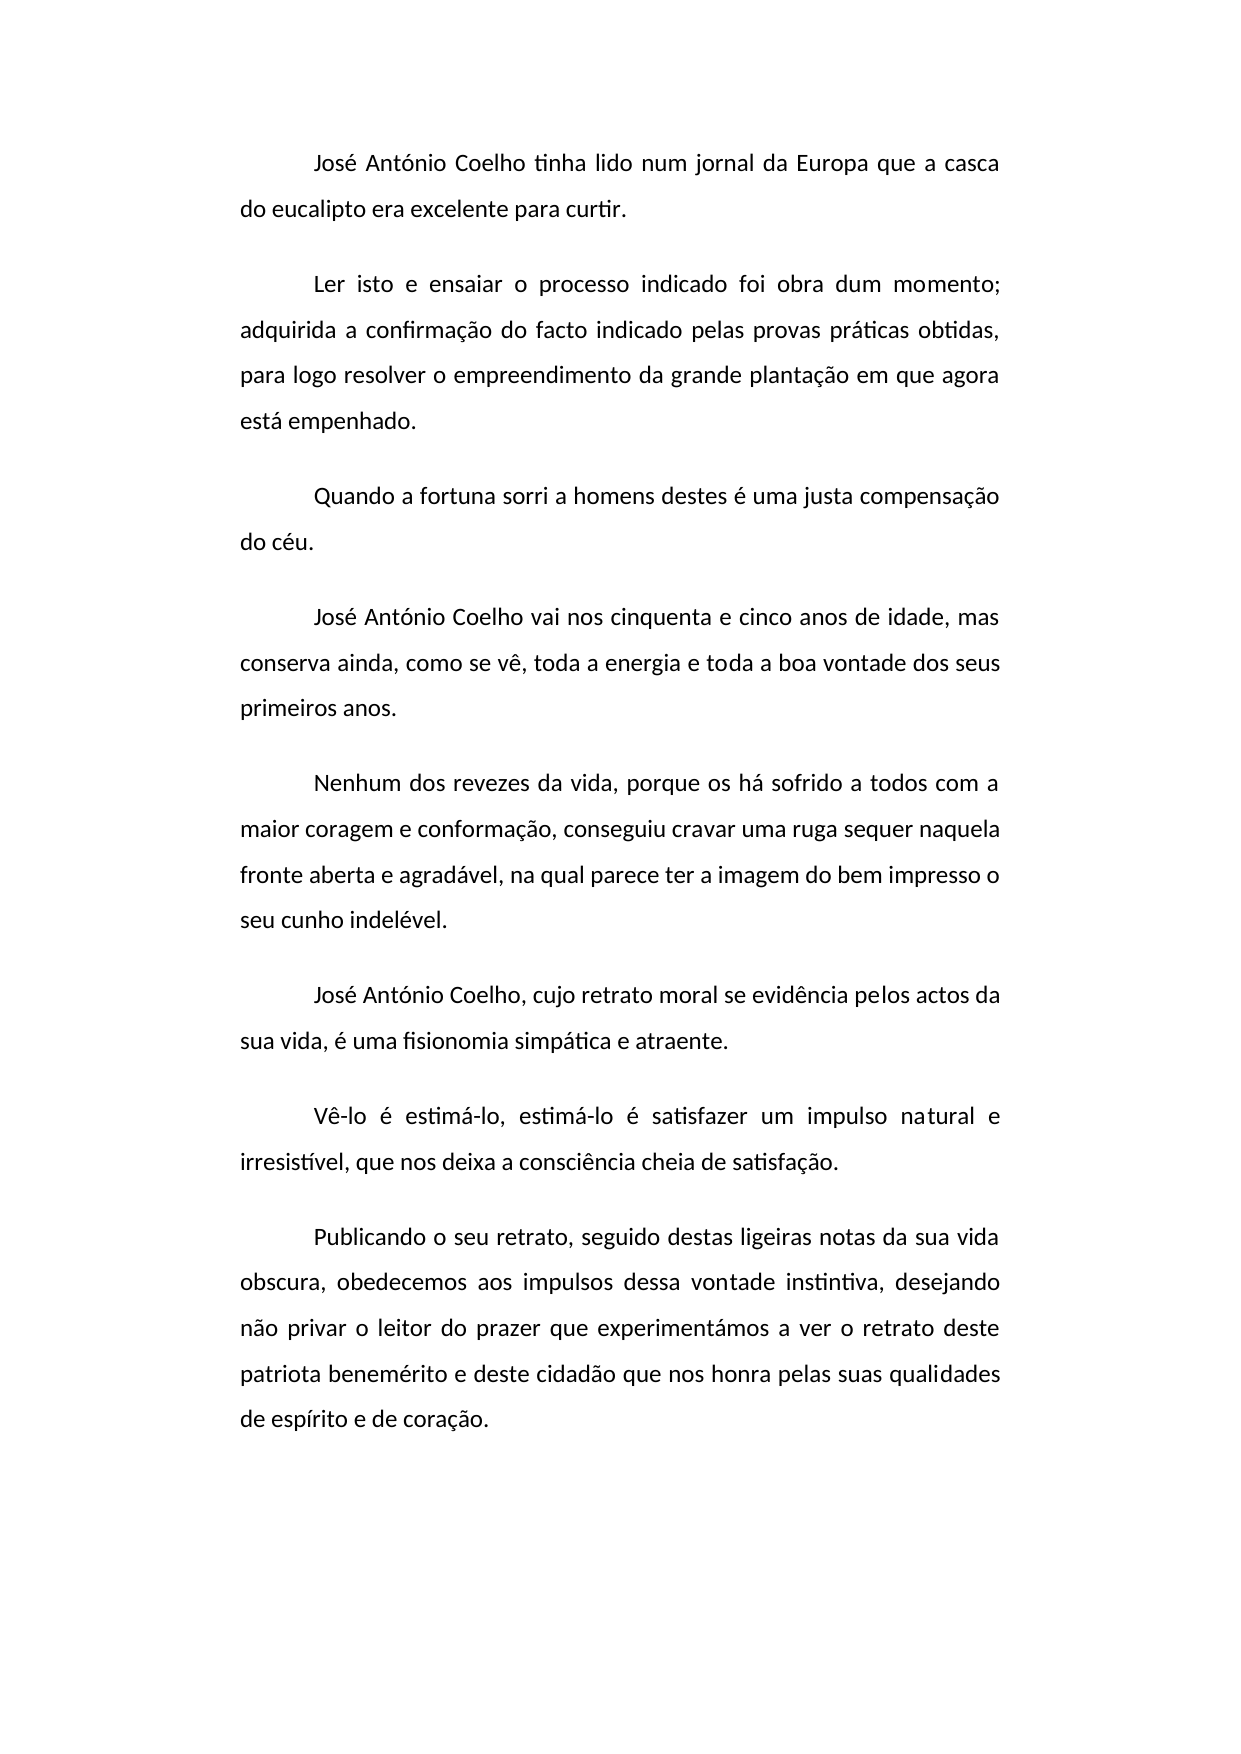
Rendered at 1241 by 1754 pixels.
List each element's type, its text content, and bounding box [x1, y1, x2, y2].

text Vê-lo é estimá-lo, estimá-lo é satisfazer um impulso natural e irresistível, que nos deixa a consciência cheia de satisfação. [240, 1100, 1001, 1176]
text Publicando o seu retrato, seguido destas ligeiras notas da sua vida obscura, obedecemos aos impulsos dessa vontade instintiva, desejando não privar o leitor do prazer que experimentámos a ver o retrato deste patriota benemérito e deste cidadão que nos honra pelas suas qualidades de espírito e de coração. [240, 1221, 1001, 1434]
text Nenhum dos revezes da vida, porque os há sofrido a todos com a maior coragem e conformação, conseguiu cravar uma ruga sequer naquela fronte aberta e agradável, na qual parece ter a imagem do bem impresso o seu cunho indelével. [240, 767, 1001, 935]
text José António Coelho, cujo retrato moral se evidência pelos actos da sua vida, é uma fisionomia simpática e atraente. [240, 979, 1001, 1056]
text José António Coelho vai nos cinquenta e cinco anos de idade, mas conserva ainda, como se vê, toda a energia e toda a boa vontade dos seus primeiros anos. [240, 601, 1001, 723]
text José António Coelho tinha lido num jornal da Europa que a casca do eucalipto era excelente para curtir. [240, 148, 1001, 224]
text Quando a fortuna sorri a homens destes é uma justa compensação do céu. [240, 480, 1001, 557]
text Ler isto e ensaiar o processo indicado foi obra dum momento; adquirida a confirmação do facto indicado pelas provas práticas obtidas, para logo resolver o empreendimento da grande plantação em que agora está empenhado. [240, 268, 1001, 436]
